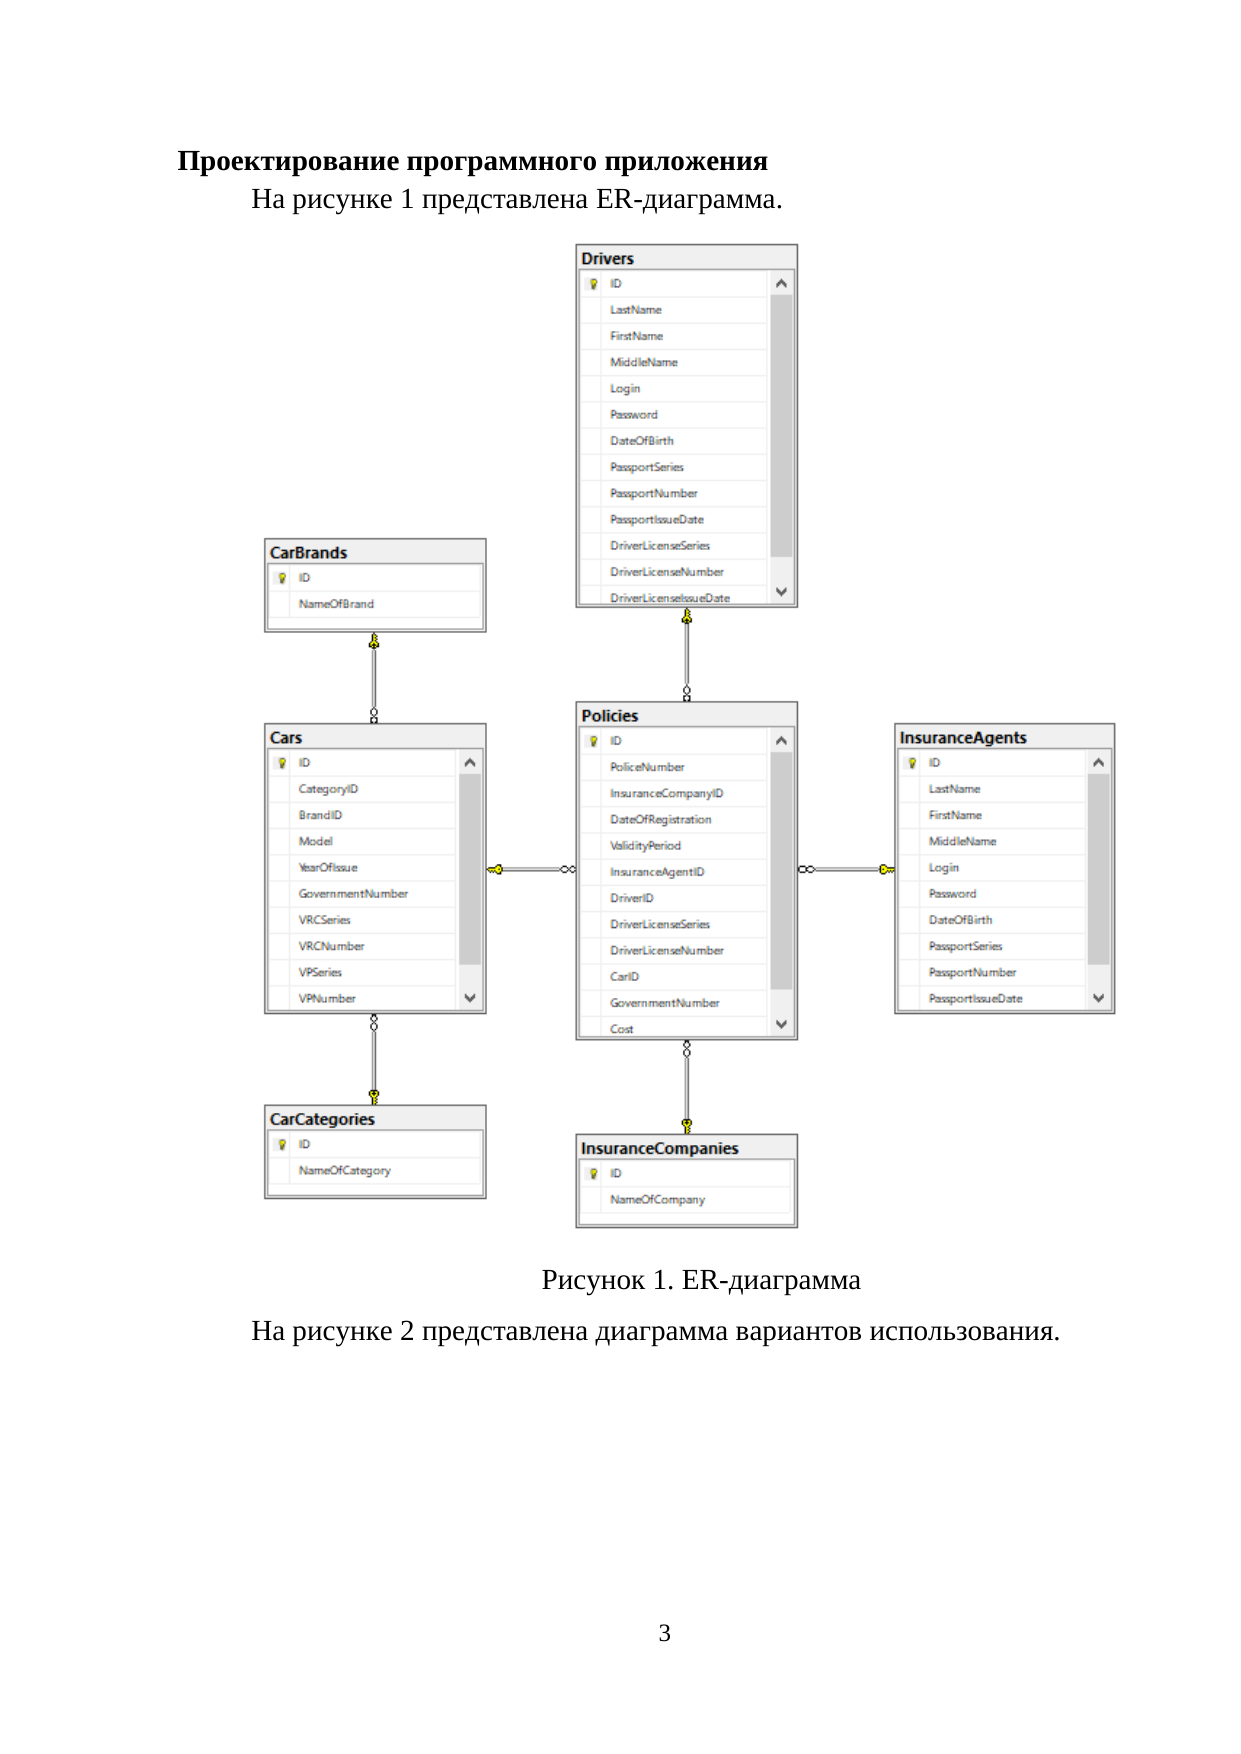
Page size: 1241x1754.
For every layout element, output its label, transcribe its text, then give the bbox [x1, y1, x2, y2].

text Рисунок 1. ER-диаграмма [177, 1262, 1152, 1296]
text На рисунке 1 представлена ER-диаграмма. [177, 182, 1152, 215]
text На рисунке 2 представлена диаграмма вариантов использования. [177, 1313, 1152, 1346]
subtitle Проектирование программного приложения [177, 143, 1152, 177]
picture [177, 232, 1152, 1246]
